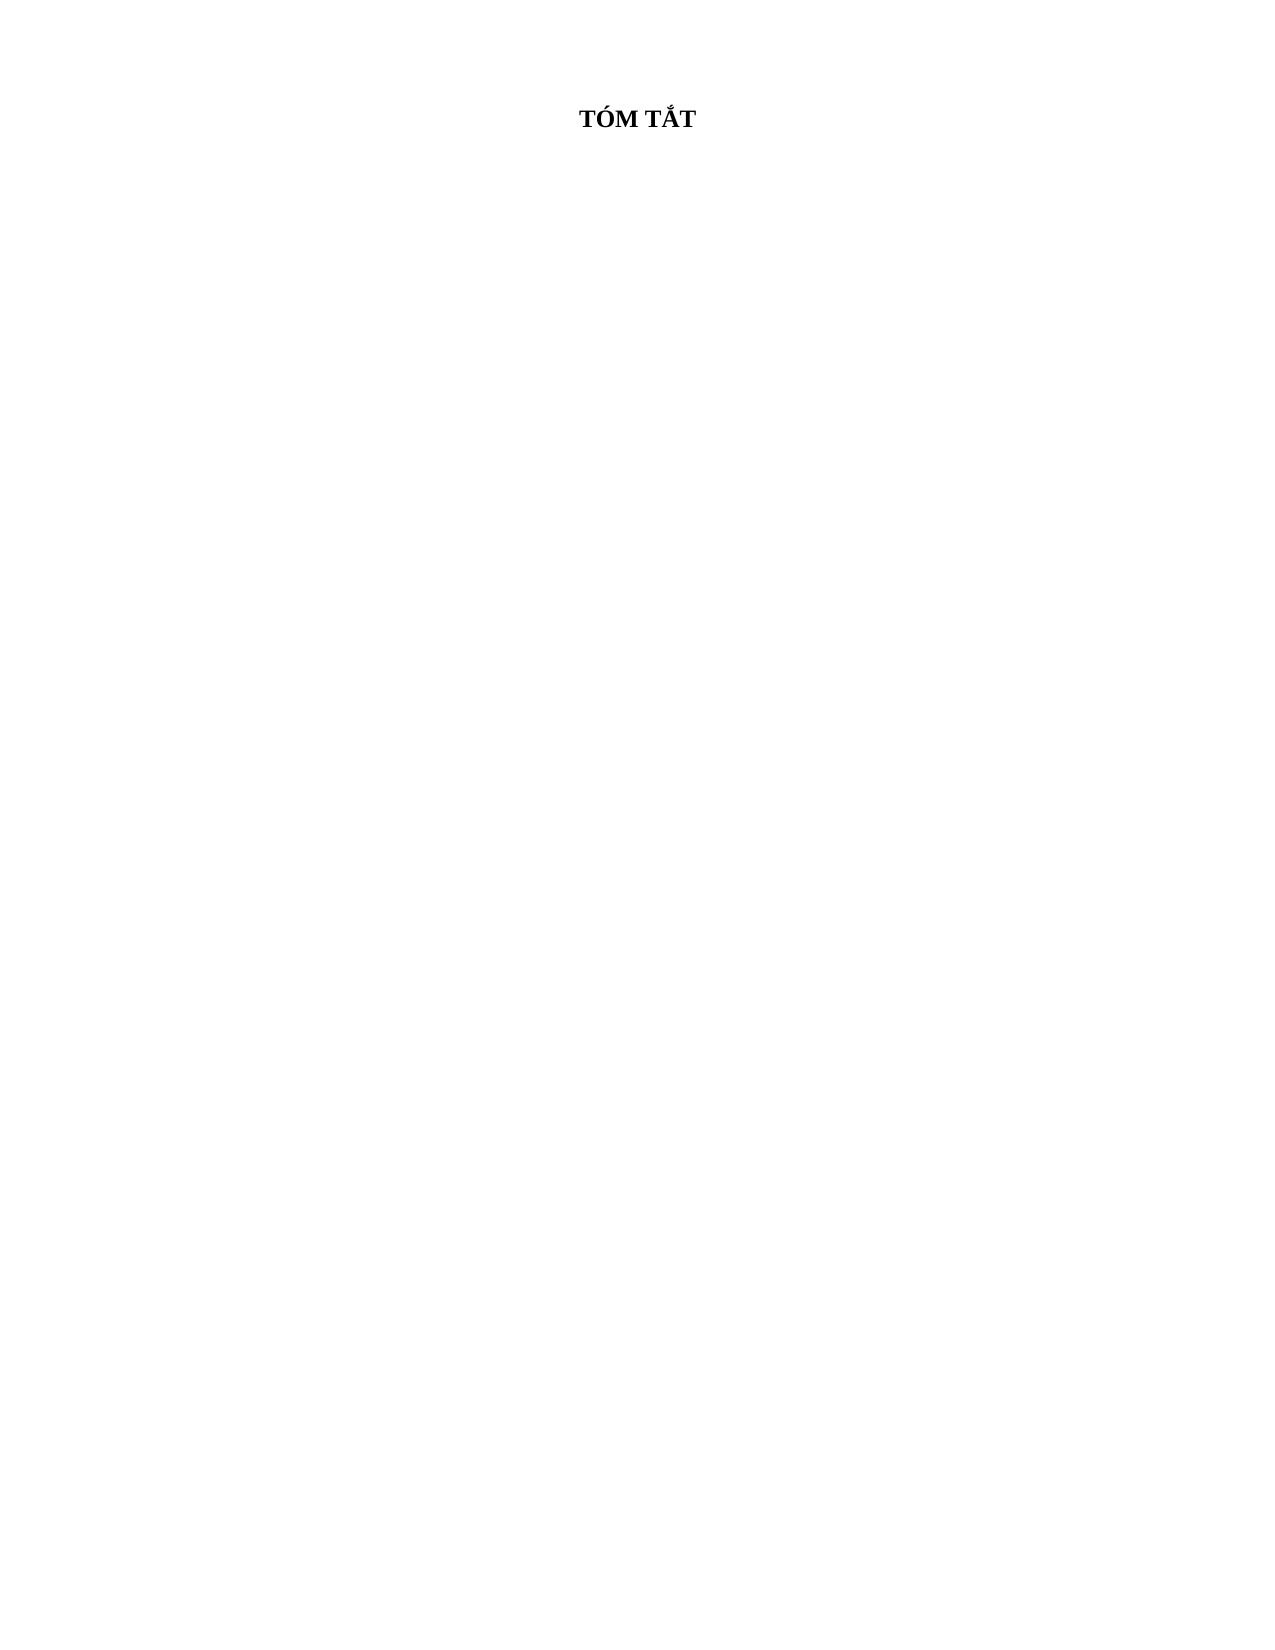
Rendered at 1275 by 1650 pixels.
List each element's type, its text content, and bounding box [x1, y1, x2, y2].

text TÓM TẮT [75, 104, 1200, 133]
